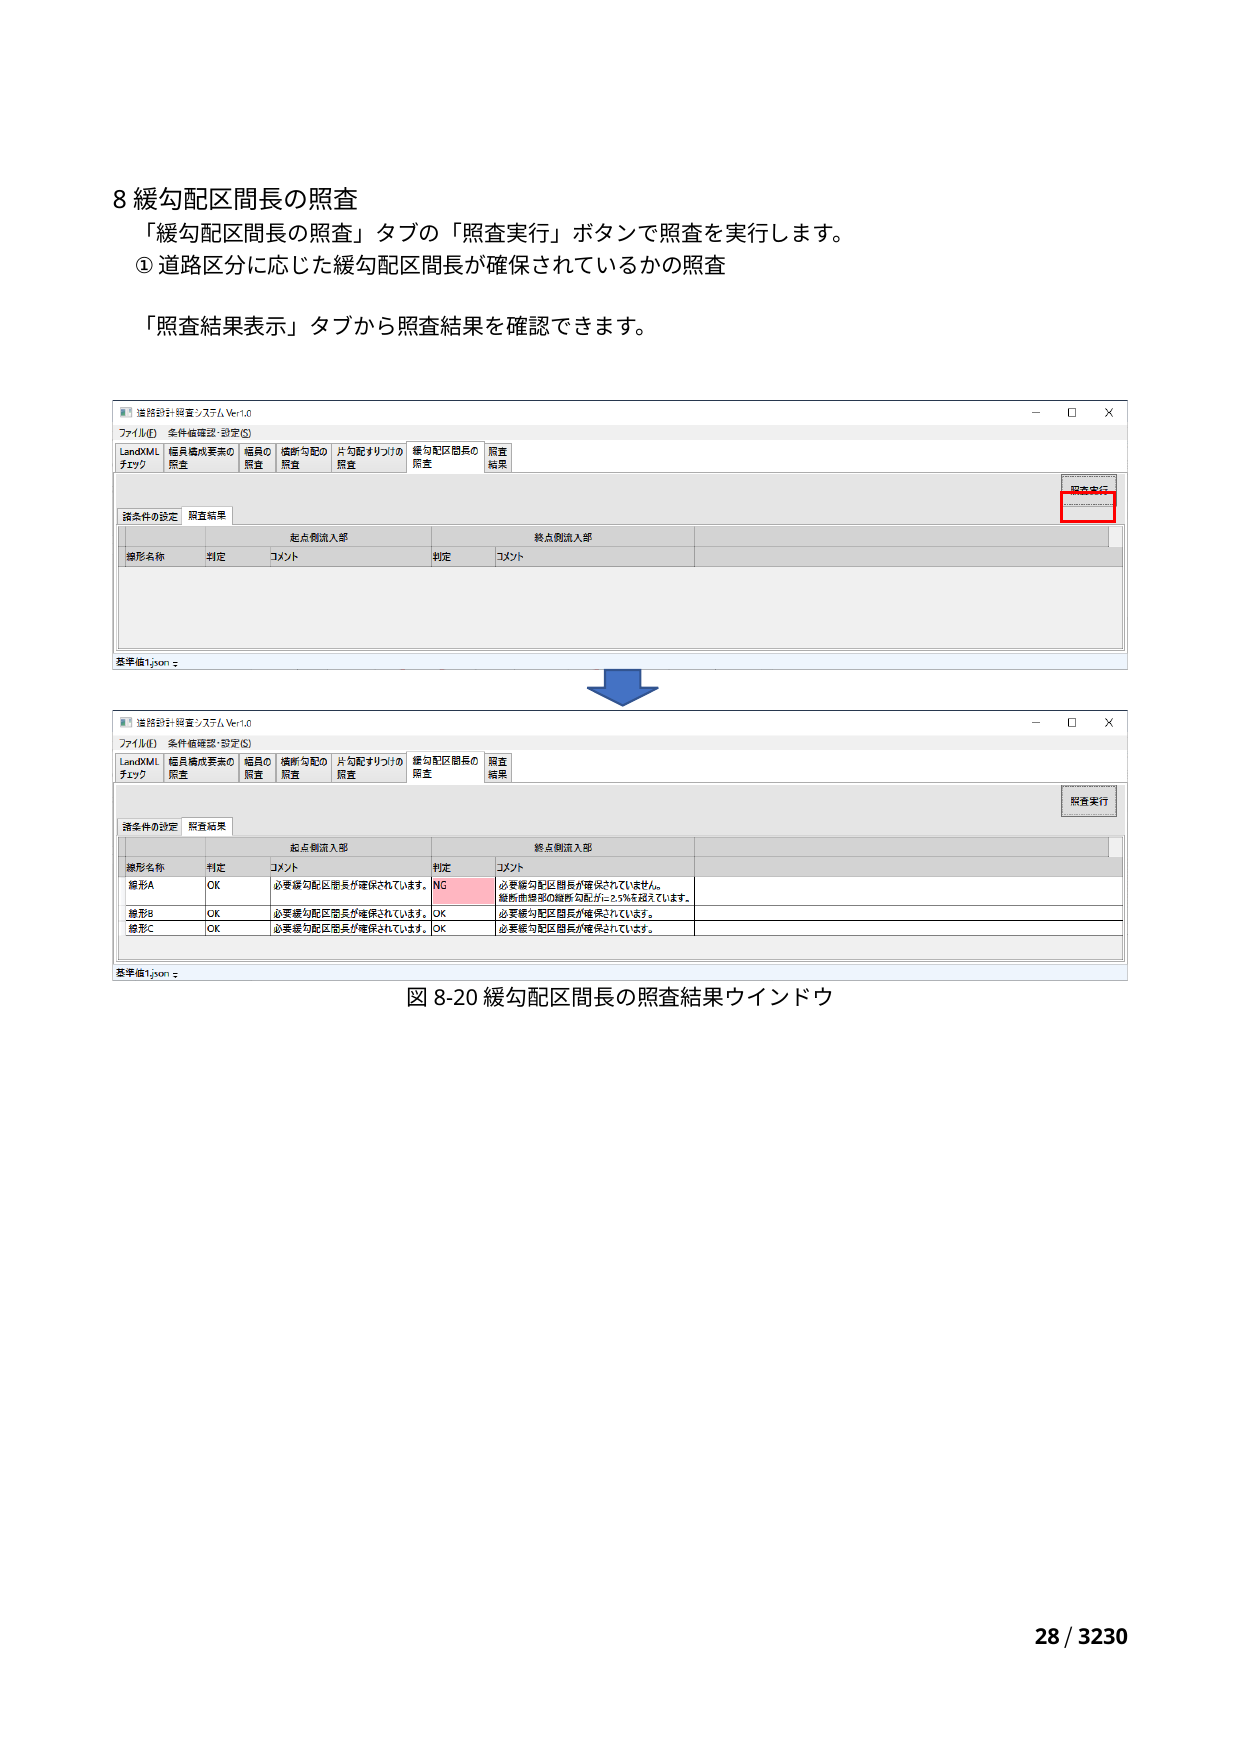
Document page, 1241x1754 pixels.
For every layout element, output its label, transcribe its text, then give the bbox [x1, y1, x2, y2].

text ①道路区分に応じた緩勾配区間長が確保されているかの照査 [112, 248, 1128, 279]
subtitle 緩勾配区間長の照査 [112, 180, 1128, 216]
picture [112, 710, 1128, 981]
text 「緩勾配区間長の照査」タブの「照査実行」ボタンで照査を実行します。 [112, 216, 1128, 248]
text 「照査結果表示」タブから照査結果を確認できます。 [112, 309, 1128, 341]
picture [112, 400, 1128, 670]
